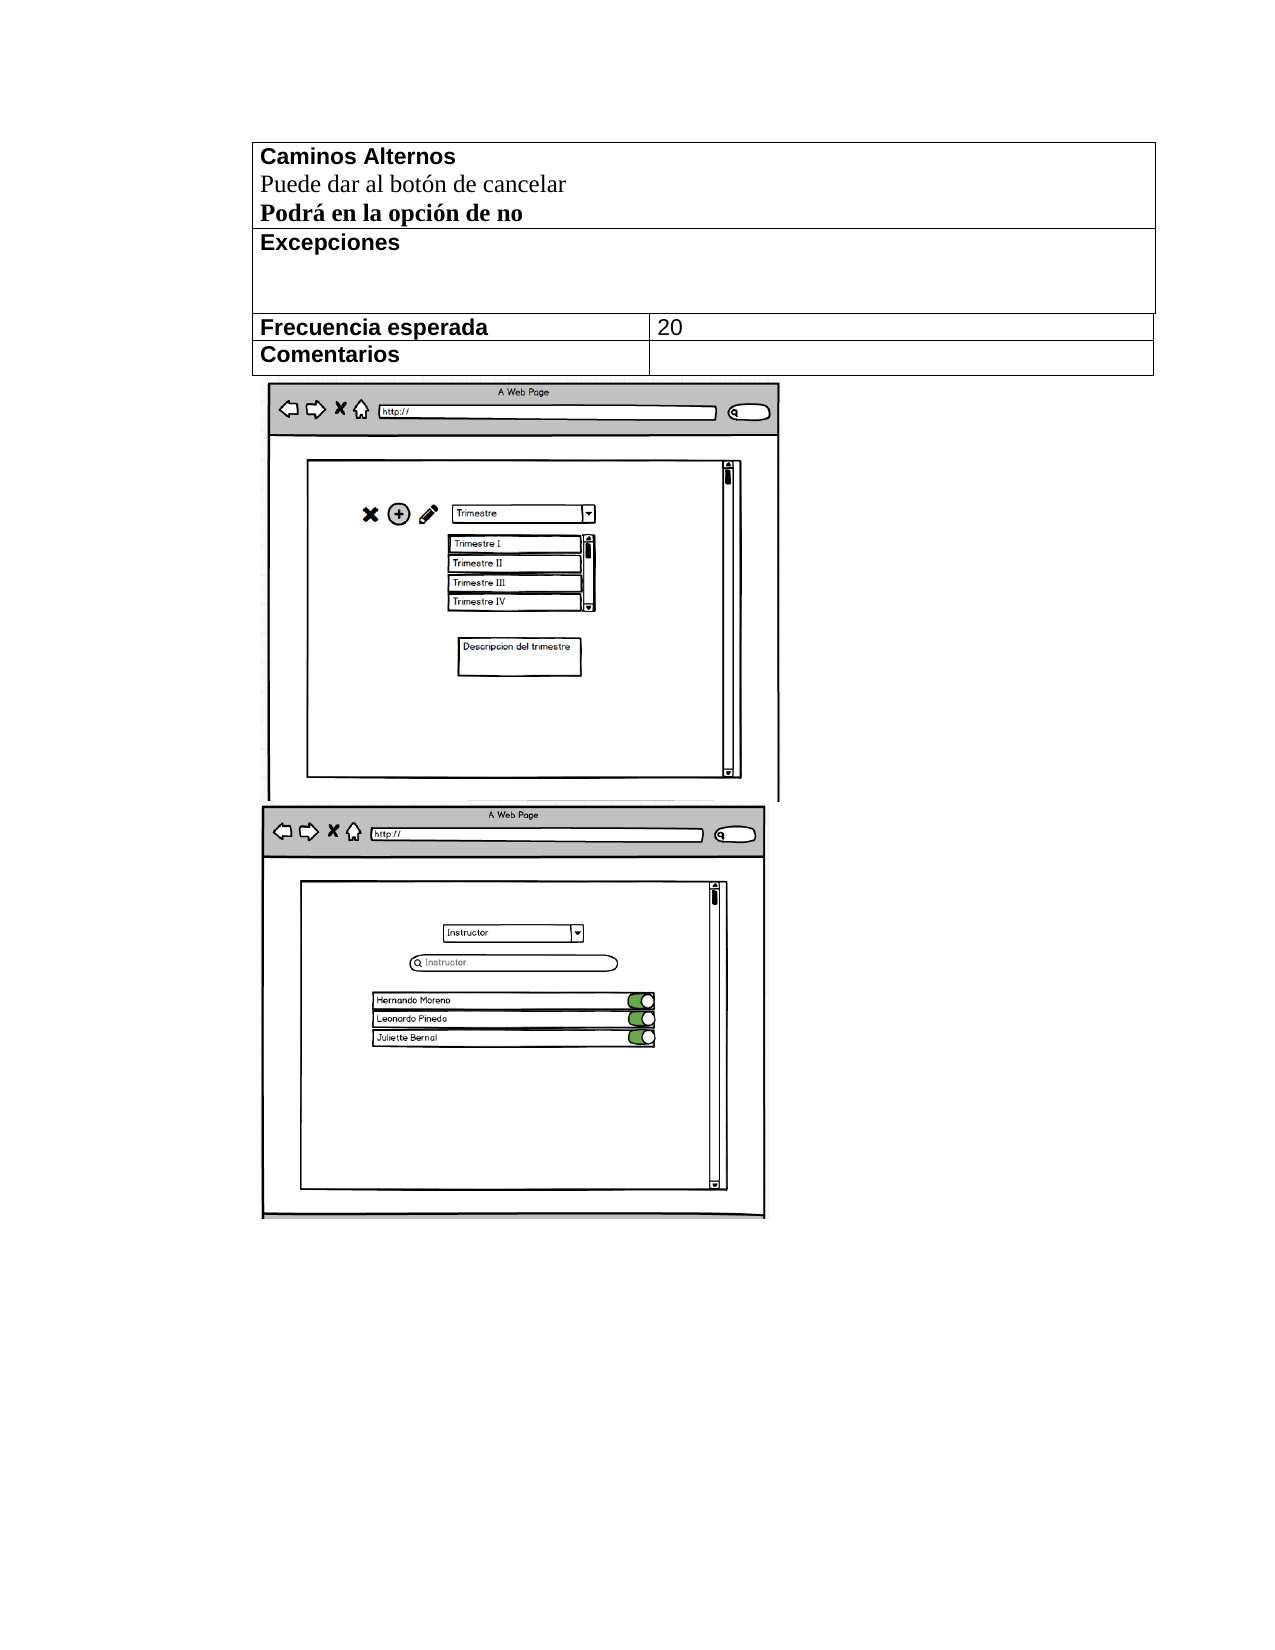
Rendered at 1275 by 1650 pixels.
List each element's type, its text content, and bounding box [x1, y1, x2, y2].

table_cell Frecuencia esperada [253, 314, 649, 340]
table_cell 20 [650, 314, 1153, 340]
table_cell [650, 341, 1153, 375]
table_cell Comentarios [253, 341, 649, 375]
picture [259, 376, 782, 1219]
table_cell Caminos Alternos Puede dar al botón de cancelar Podrá en la opción de no [253, 143, 1155, 227]
table_cell Excepciones [253, 229, 1155, 313]
